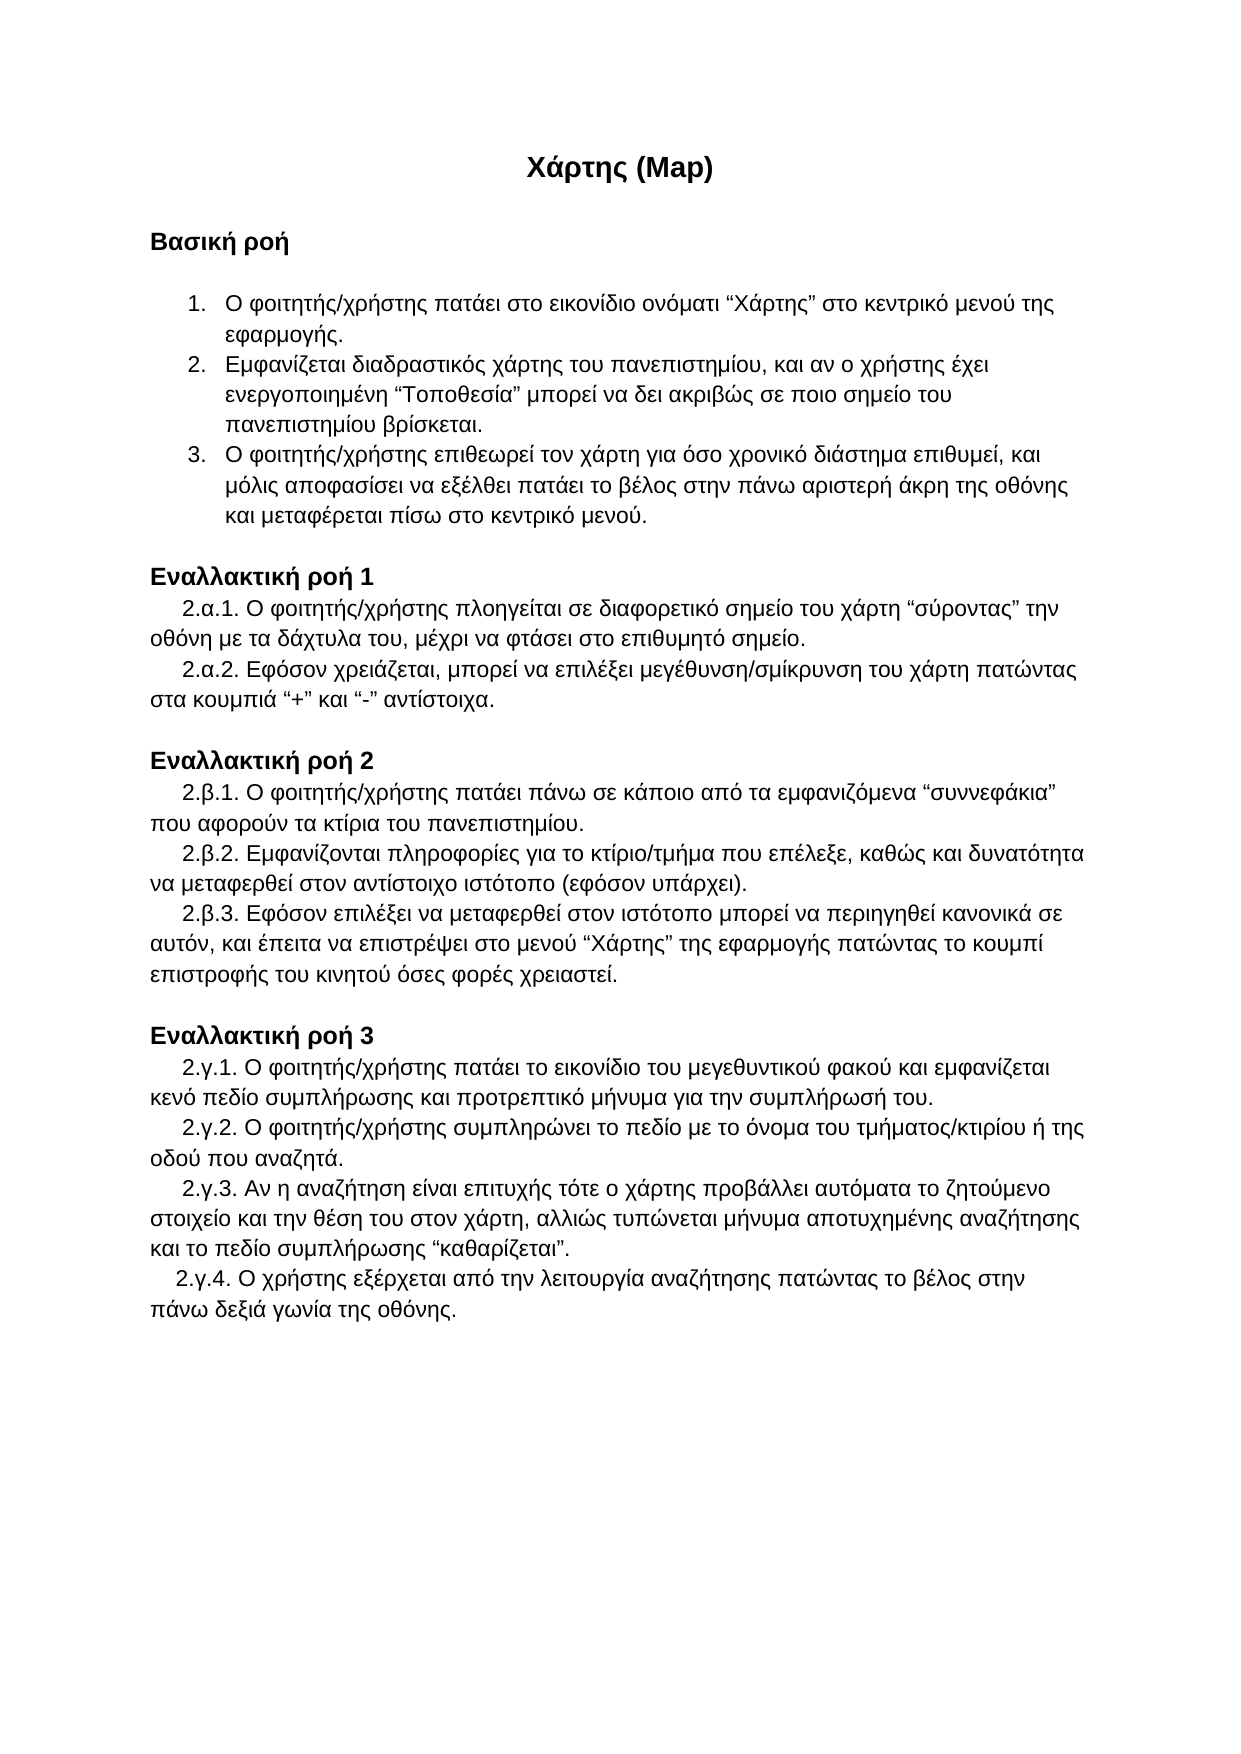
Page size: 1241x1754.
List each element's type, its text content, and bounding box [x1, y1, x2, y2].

text 2.α.2. Εφόσον χρειάζεται, μπορεί να επιλέξει μεγέθυνση/σμίκρυνση του χάρτη πατώντας στα κουμπιά “+” και “-” αντίστοιχα. [150, 656, 1090, 712]
text 2.α.1. Ο φοιτητής/χρήστης πλοηγείται σε διαφορετικό σημείο του χάρτη “σύροντας” την οθόνη με τα δάχτυλα του, μέχρι να φτάσει στο επιθυμητό σημείο. [150, 595, 1090, 652]
text 2.β.1. Ο φοιτητής/χρήστης πατάει πάνω σε κάποιο από τα εμφανιζόμενα “συννεφάκια” που αφορούν τα κτίρια του πανεπιστημίου. [150, 779, 1090, 836]
text Εναλλακτική ροή 1 [150, 562, 1090, 591]
text 2.γ.3. Αν η αναζήτηση είναι επιτυχής τότε ο χάρτης προβάλλει αυτόματα το ζητούμενο στοιχείο και την θέση του στον χάρτη, αλλιώς τυπώνεται μήνυμα αποτυχημένης αναζήτησης και το πεδίο συμπλήρωσης “καθαρίζεται”. [150, 1175, 1090, 1262]
list Εμφανίζεται διαδραστικός χάρτης του πανεπιστημίου, και αν ο χρήστης έχει ενεργοποιημένη “Τοποθεσία” μπορεί να δει ακριβώς σε ποιο σημείο του πανεπιστημίου βρίσκεται. [187, 351, 1090, 437]
text 2.β.3. Εφόσον επιλέξει να μεταφερθεί στον ιστότοπο μπορεί να περιηγηθεί κανονικά σε αυτόν, και έπειτα να επιστρέψει στο μενού “Χάρτης” της εφαρμογής πατώντας το κουμπί επιστροφής του κινητού όσες φορές χρειαστεί. [150, 900, 1090, 987]
list Ο φοιτητής/χρήστης πατάει στο εικονίδιο ονόματι “Χάρτης” στο κεντρικό μενού της εφαρμογής. [187, 290, 1090, 347]
text Βασική ροή [150, 227, 1090, 256]
text 2.γ.1. Ο φοιτητής/χρήστης πατάει το εικονίδιο του μεγεθυντικού φακού και εμφανίζεται κενό πεδίο συμπλήρωσης και προτρεπτικό μήνυμα για την συμπλήρωσή του. [150, 1054, 1090, 1111]
text 2.γ.4. Ο χρήστης εξέρχεται από την λειτουργία αναζήτησης πατώντας το βέλος στην πάνω δεξιά γωνία της οθόνης. [150, 1265, 1090, 1322]
text 2.γ.2. Ο φοιτητής/χρήστης συμπληρώνει το πεδίο με το όνομα του τμήματος/κτιρίου ή της οδού που αναζητά. [150, 1114, 1090, 1171]
text Εναλλακτική ροή 2 [150, 746, 1090, 775]
text Χάρτης (Map) [150, 150, 1090, 183]
text 2.β.2. Εμφανίζονται πληροφορίες για το κτίριο/τμήμα που επέλεξε, καθώς και δυνατότητα να μεταφερθεί στον αντίστοιχο ιστότοπο (εφόσον υπάρχει). [150, 840, 1090, 896]
text Εναλλακτική ροή 3 [150, 1021, 1090, 1050]
list Ο φοιτητής/χρήστης επιθεωρεί τον χάρτη για όσο χρονικό διάστημα επιθυμεί, και μόλις αποφασίσει να εξέλθει πατάει το βέλος στην πάνω αριστερή άκρη της οθόνης και μεταφέρεται πίσω στο κεντρικό μενού. [187, 441, 1090, 528]
